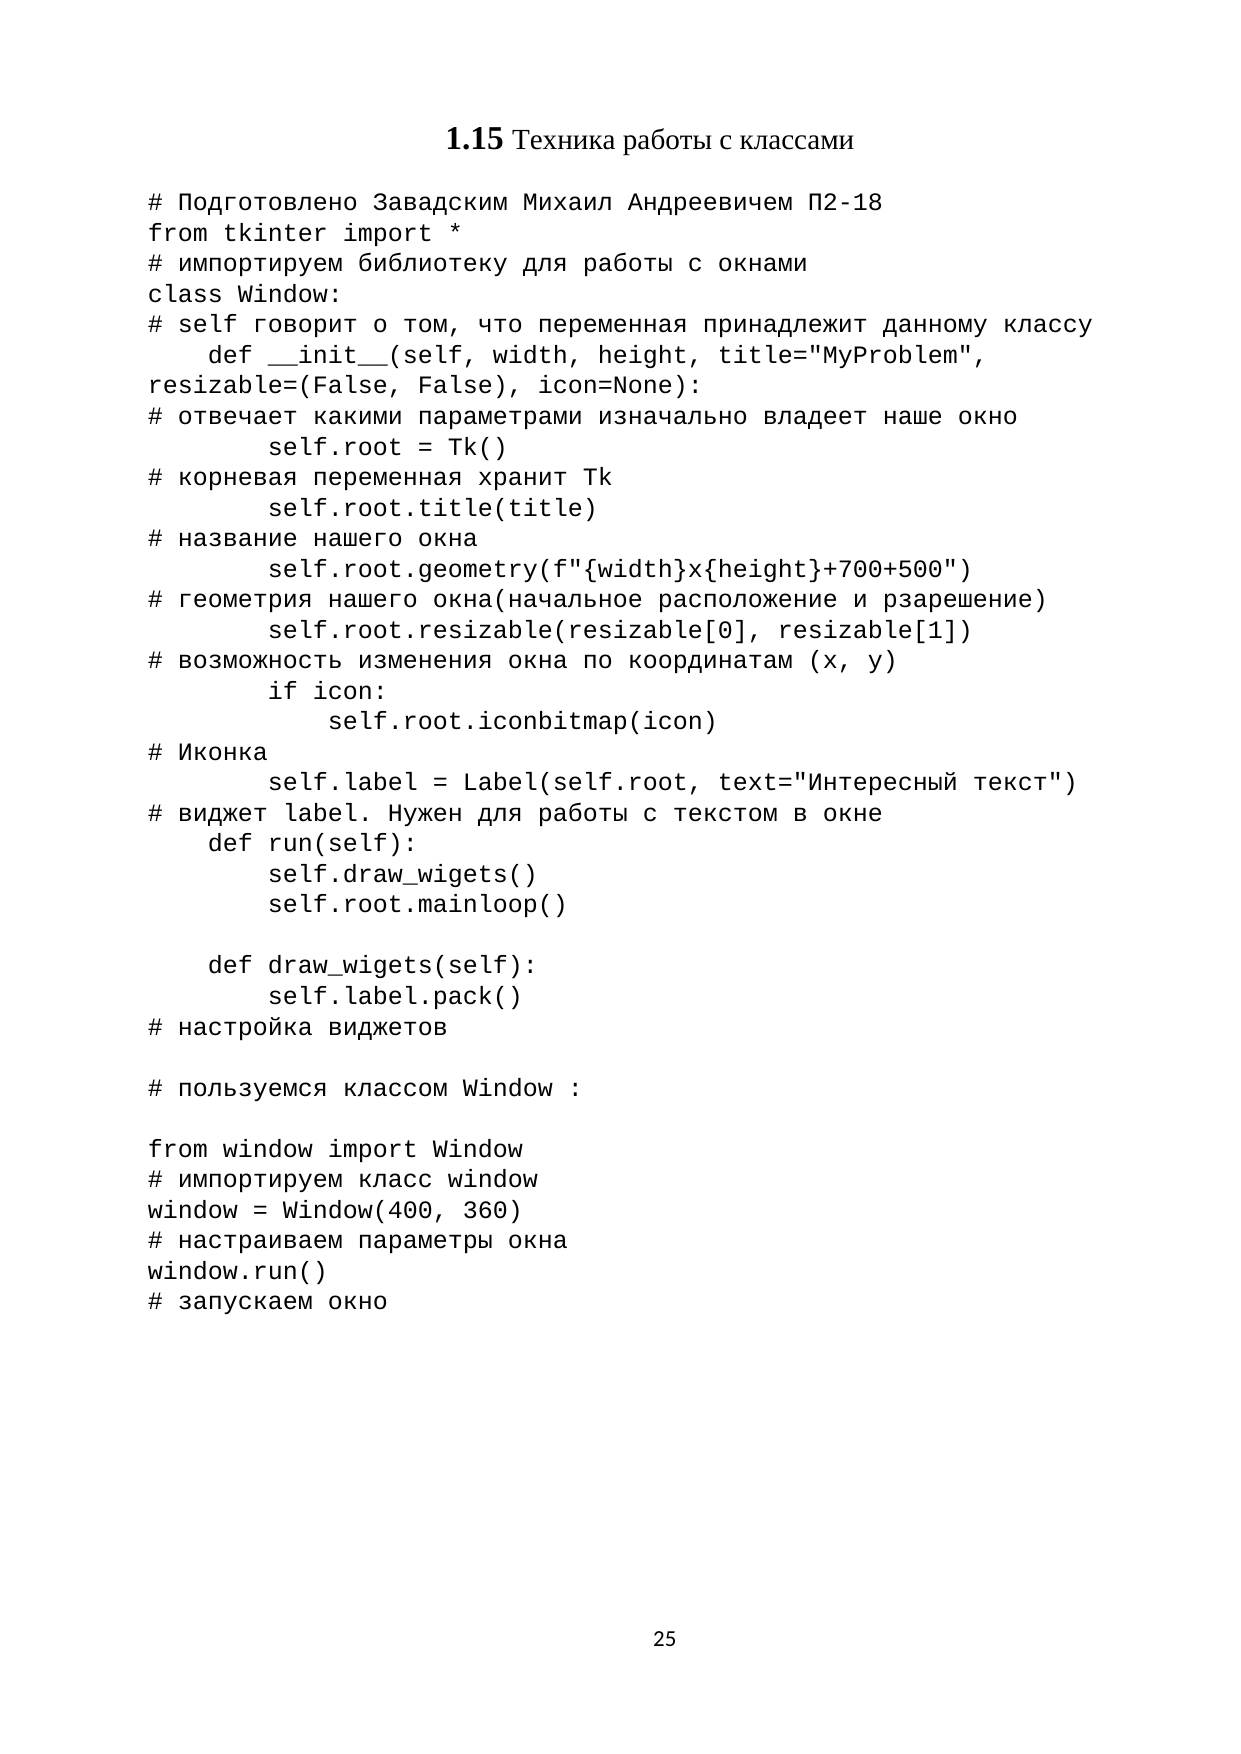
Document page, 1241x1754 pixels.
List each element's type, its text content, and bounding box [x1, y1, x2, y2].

text # импортируем класс window [148, 1167, 1152, 1195]
text class Window: [148, 282, 1152, 310]
text # отвечает какими параметрами изначально владеет наше окно [148, 404, 1152, 432]
text # возможность изменения окна по координатам (x, y) [148, 648, 1152, 676]
text # настраиваем параметры окна [148, 1228, 1152, 1256]
text # импортируем библиотеку для работы с окнами [148, 251, 1152, 279]
text # self говорит о том, что переменная принадлежит данному классу [148, 312, 1152, 340]
text # Подготовлено Завадским Михаил Андреевичем П2-18 [148, 190, 1152, 218]
text # название нашего окна [148, 526, 1152, 554]
text # виджет label. Нужен для работы с текстом в окне [148, 800, 1152, 829]
text def draw_wigets(self): [148, 953, 1152, 981]
text self.label = Label(self.root, text="Интересный текст") [148, 770, 1152, 798]
text # геометрия нашего окна(начальное расположение и рзарешение) [148, 587, 1152, 615]
text # пользуемся классом Window : [148, 1075, 1152, 1103]
text def __init__(self, width, height, title="MyProblem", resizable=(False, False), icon=None): [148, 343, 1152, 401]
text self.root.title(title) [148, 495, 1152, 523]
text window = Window(400, 360) [148, 1197, 1152, 1226]
text # корневая переменная хранит Tk [148, 465, 1152, 493]
text # Иконка [148, 739, 1152, 768]
text self.root = Tk() [148, 434, 1152, 462]
text self.root.iconbitmap(icon) [148, 709, 1152, 737]
subtitle 1.15 Техника работы с классами [148, 118, 1152, 156]
text self.draw_wigets() [148, 861, 1152, 890]
text # настройка виджетов [148, 1014, 1152, 1042]
text self.root.mainloop() [148, 892, 1152, 920]
text # запускаем окно [148, 1289, 1152, 1317]
text from tkinter import * [148, 221, 1152, 249]
text def run(self): [148, 831, 1152, 859]
text if icon: [148, 678, 1152, 707]
text from window import Window [148, 1136, 1152, 1164]
text self.root.resizable(resizable[0], resizable[1]) [148, 617, 1152, 646]
text self.root.geometry(f"{width}x{height}+700+500") [148, 556, 1152, 584]
text self.label.pack() [148, 983, 1152, 1012]
text window.run() [148, 1258, 1152, 1287]
